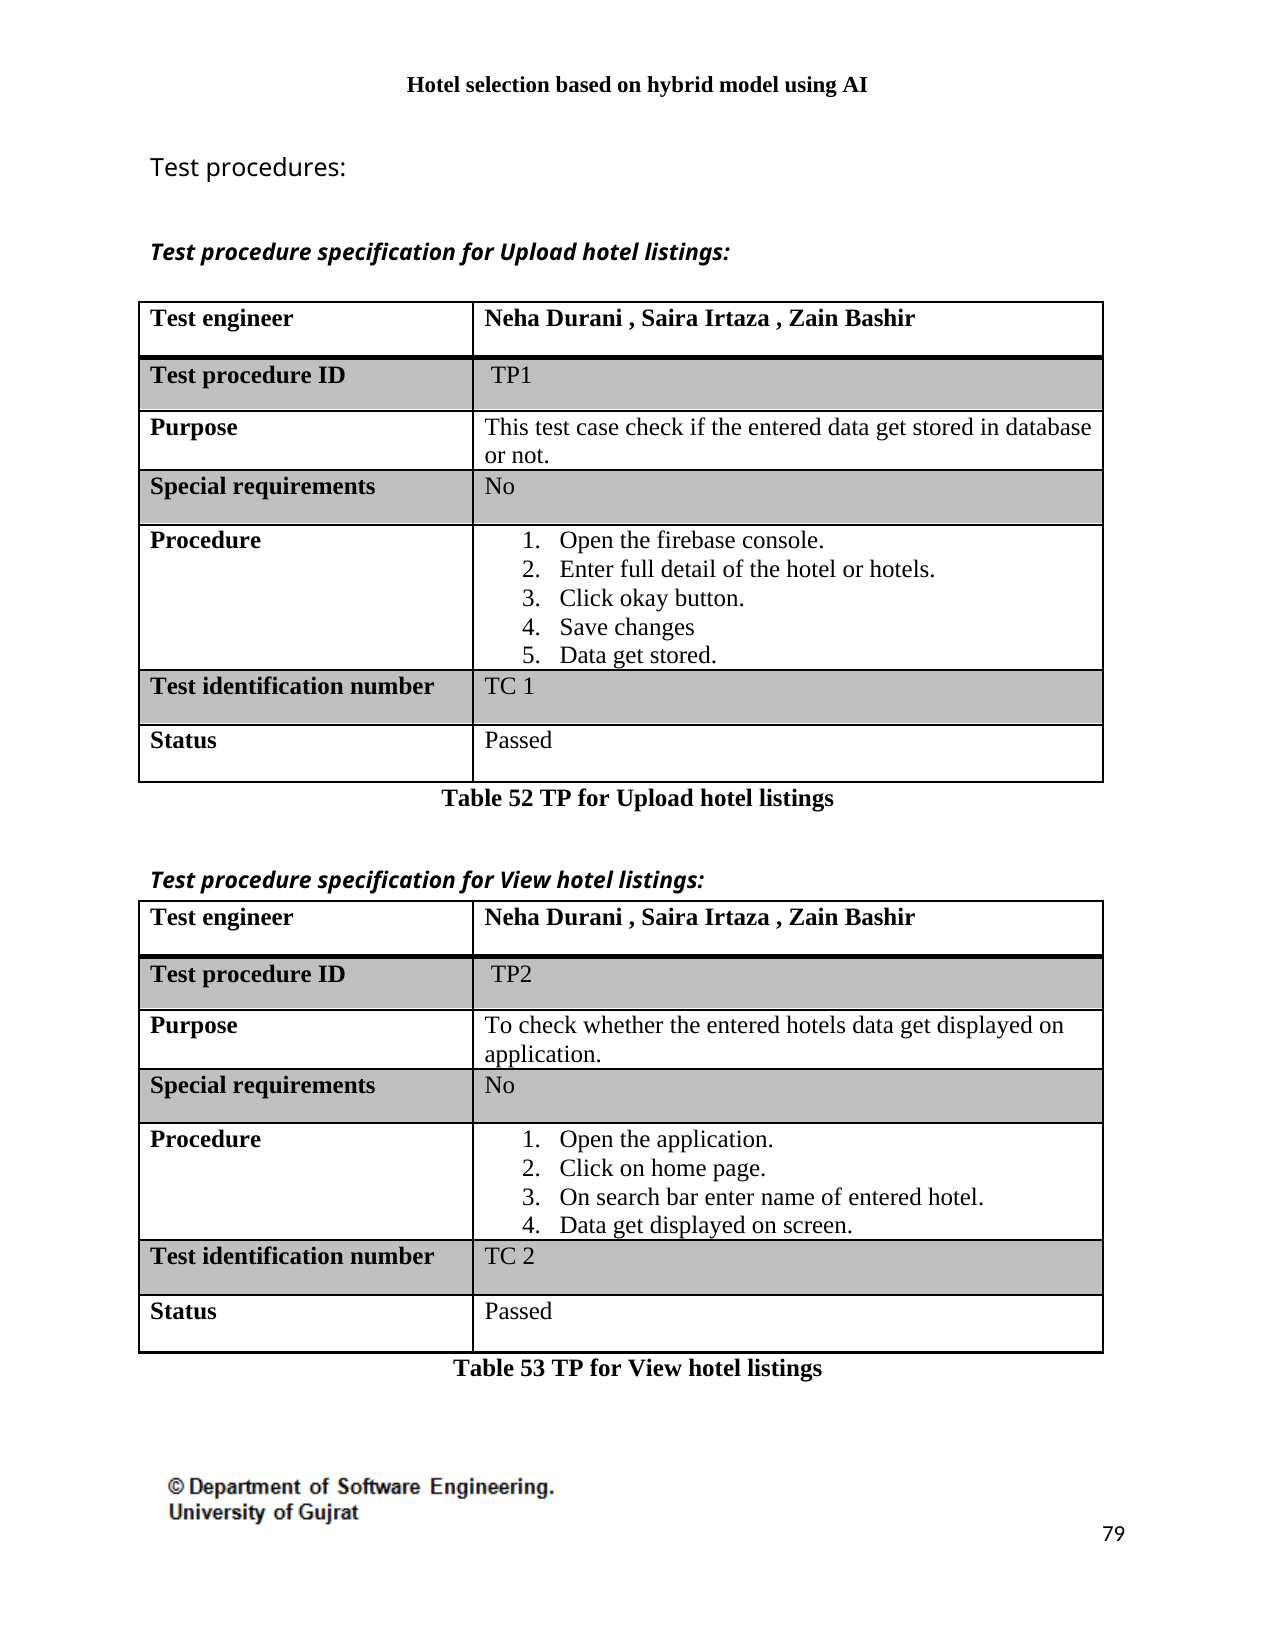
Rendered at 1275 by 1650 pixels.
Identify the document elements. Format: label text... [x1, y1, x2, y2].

table_cell Status [140, 726, 472, 781]
table_cell This test case check if the entered data get stored in database or not. [474, 412, 1102, 469]
table_cell Procedure [140, 526, 472, 669]
table_header Test engineer [140, 303, 472, 355]
table_cell Special requirements [140, 1070, 472, 1122]
table_cell Open the firebase console. Enter full detail of the hotel or hotels. Click okay button. Save changes Data get stored. [474, 526, 1102, 669]
table_cell No [474, 471, 1102, 523]
table_cell TC 1 [474, 671, 1102, 723]
table_cell Purpose [140, 1011, 472, 1068]
table_cell Open the application. Click on home page. On search bar enter name of entered hotel. Data get displayed on screen. [474, 1124, 1102, 1239]
subtitle Test procedure specification for Upload hotel listings: [150, 236, 1125, 268]
table_cell Test procedure ID [140, 360, 472, 409]
table_cell Test procedure ID [140, 959, 472, 1008]
table_cell TP2 [474, 959, 1102, 1008]
table_cell Status [140, 1296, 472, 1351]
table_cell TP1 [474, 360, 1102, 409]
table_cell Passed [474, 1296, 1102, 1351]
table_cell Test identification number [140, 671, 472, 723]
table_header Test engineer [140, 902, 472, 954]
table_cell Passed [474, 726, 1102, 781]
text Table 53 TP for View hotel listings [150, 1353, 1125, 1382]
table_cell TC 2 [474, 1241, 1102, 1294]
table_cell Test identification number [140, 1241, 472, 1294]
subtitle Test procedures: [150, 150, 1125, 184]
picture [150, 1465, 577, 1542]
table_header Neha Durani , Saira Irtaza , Zain Bashir [474, 303, 1102, 355]
table_cell To check whether the entered hotels data get displayed on application. [474, 1011, 1102, 1068]
table_cell No [474, 1070, 1102, 1122]
table_cell Procedure [140, 1124, 472, 1239]
table_cell Special requirements [140, 471, 472, 523]
subtitle Test procedure specification for View hotel listings: [150, 864, 1125, 895]
table_header Neha Durani , Saira Irtaza , Zain Bashir [474, 902, 1102, 954]
text Table 52 TP for Upload hotel listings [150, 783, 1125, 812]
table_cell Purpose [140, 412, 472, 469]
